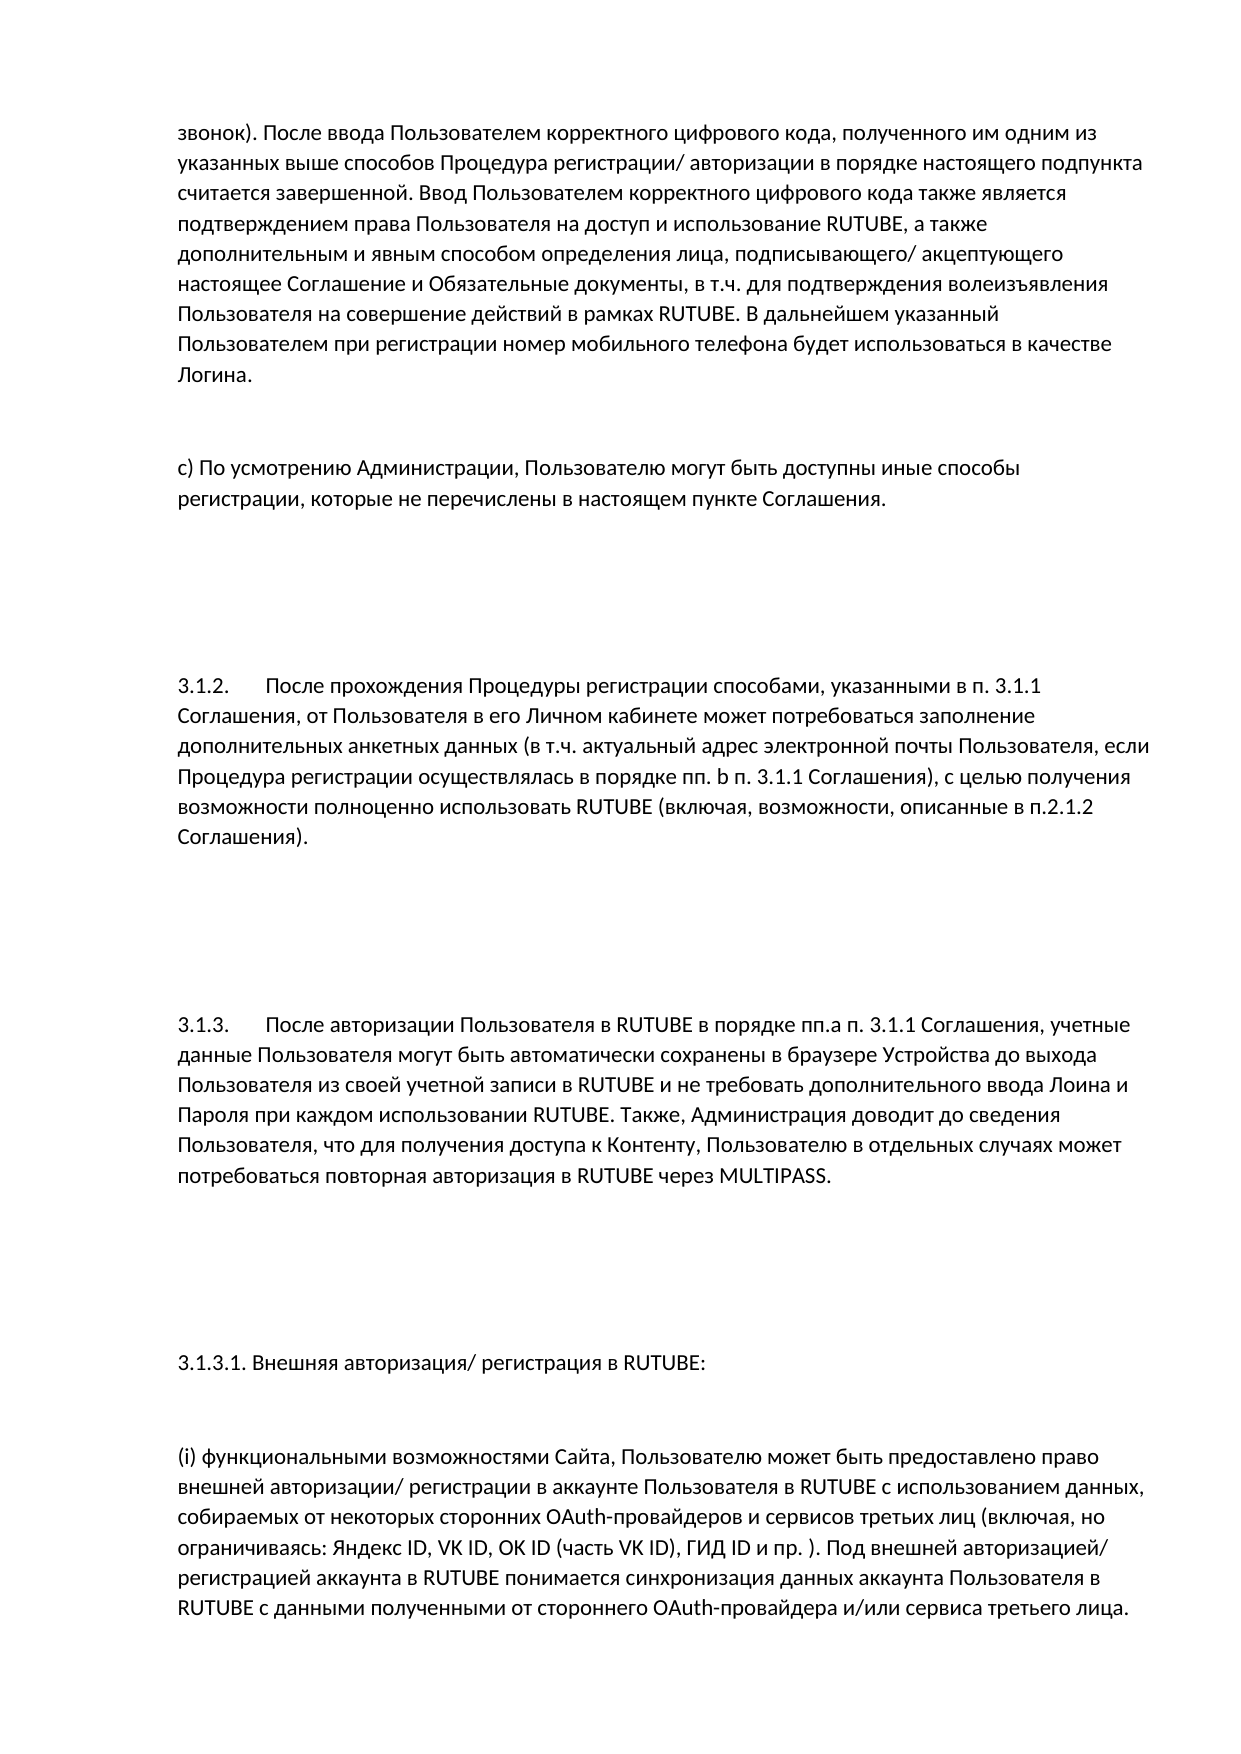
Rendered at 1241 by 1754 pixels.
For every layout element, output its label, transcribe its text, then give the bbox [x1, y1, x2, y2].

text 3.1.3. После авторизации Пользователя в RUTUBE в порядке пп.a п. 3.1.1 Соглашения, учетные данные Пользователя могут быть автоматически сохранены в браузере Устройства до выхода Пользователя из своей учетной записи в RUTUBE и не требовать дополнительного ввода Лоина и Пароля при каждом использовании RUTUBE. Также, Администрация доводит до сведения Пользователя, что для получения доступа к Контенту, Пользователю в отдельных случаях может потребоваться повторная авторизация в RUTUBE через MULTIPASS. [177, 1010, 1152, 1189]
text 3.1.3.1. Внешняя авторизация/ регистрация в RUTUBE: [177, 1348, 1152, 1376]
text c) По усмотрению Администрации, Пользователю могут быть доступны иные способы регистрации, которые не перечислены в настоящем пункте Соглашения. [177, 453, 1152, 512]
text 3.1.2. После прохождения Процедуры регистрации способами, указанными в п. 3.1.1 Соглашения, от Пользователя в его Личном кабинете может потребоваться заполнение дополнительных анкетных данных (в т.ч. актуальный адрес электронной почты Пользователя, если Процедура регистрации осуществлялась в порядке пп. b п. 3.1.1 Соглашения), с целью получения возможности полноценно использовать RUTUBE (включая, возможности, описанные в п.2.1.2 Соглашения). [177, 671, 1152, 850]
text (i) функциональными возможностями Сайта, Пользователю может быть предоставлено право внешней авторизации/ регистрации в аккаунте Пользователя в RUTUBE с использованием данных, собираемых от некоторых сторонних OAuth-провайдеров и сервисов третьих лиц (включая, но ограничиваясь: Яндекс ID, VK ID, OK ID (часть VK ID), ГИД ID и пр. ). Под внешней авторизацией/ регистрацией аккаунта в RUTUBE понимается синхронизация данных аккаунта Пользователя в RUTUBE с данными полученными от стороннего OAuth-провайдера и/или сервиса третьего лица. [177, 1442, 1152, 1621]
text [177, 118, 1152, 388]
